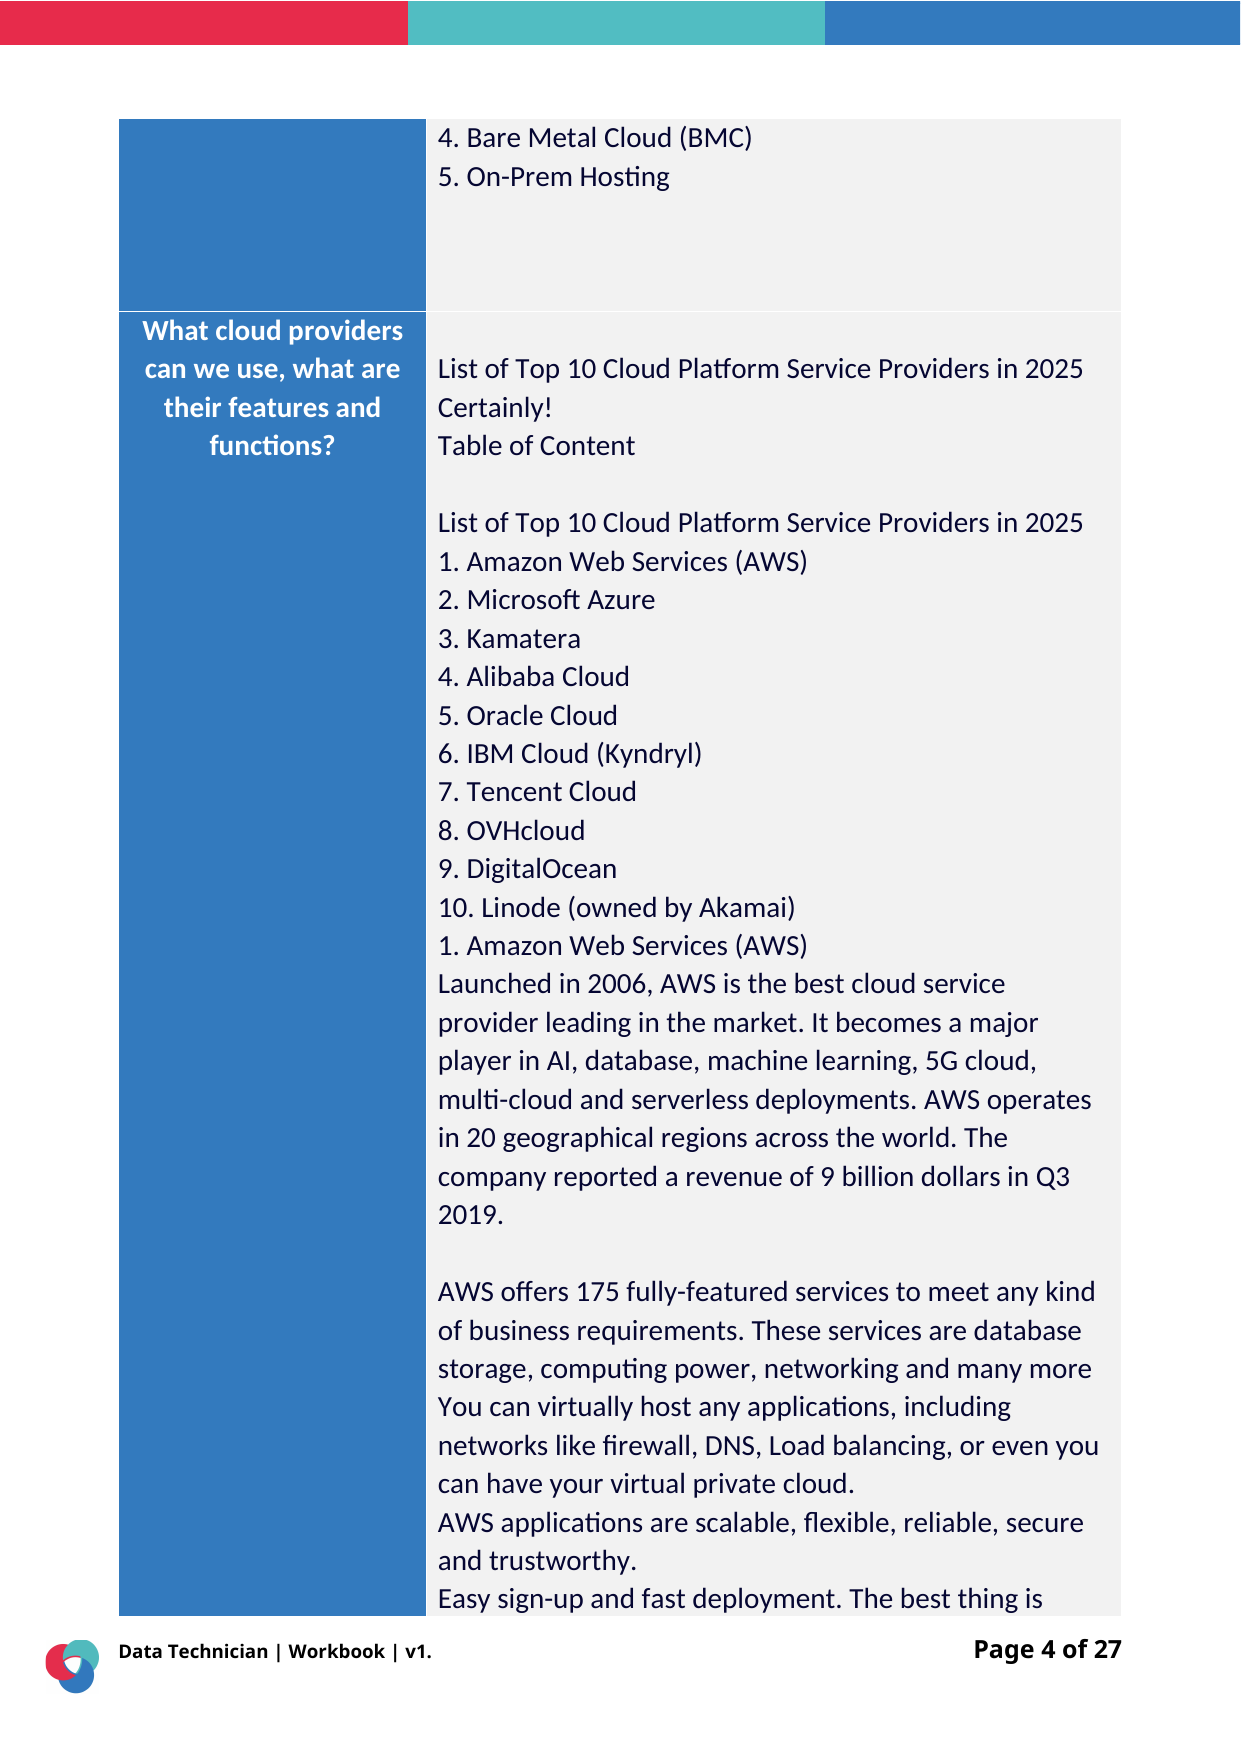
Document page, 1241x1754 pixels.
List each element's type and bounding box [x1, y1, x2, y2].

table_cell [427, 312, 1121, 1616]
table_cell [427, 119, 1121, 311]
picture [45, 1640, 100, 1694]
table_cell [119, 119, 426, 311]
table_cell [119, 312, 426, 1616]
